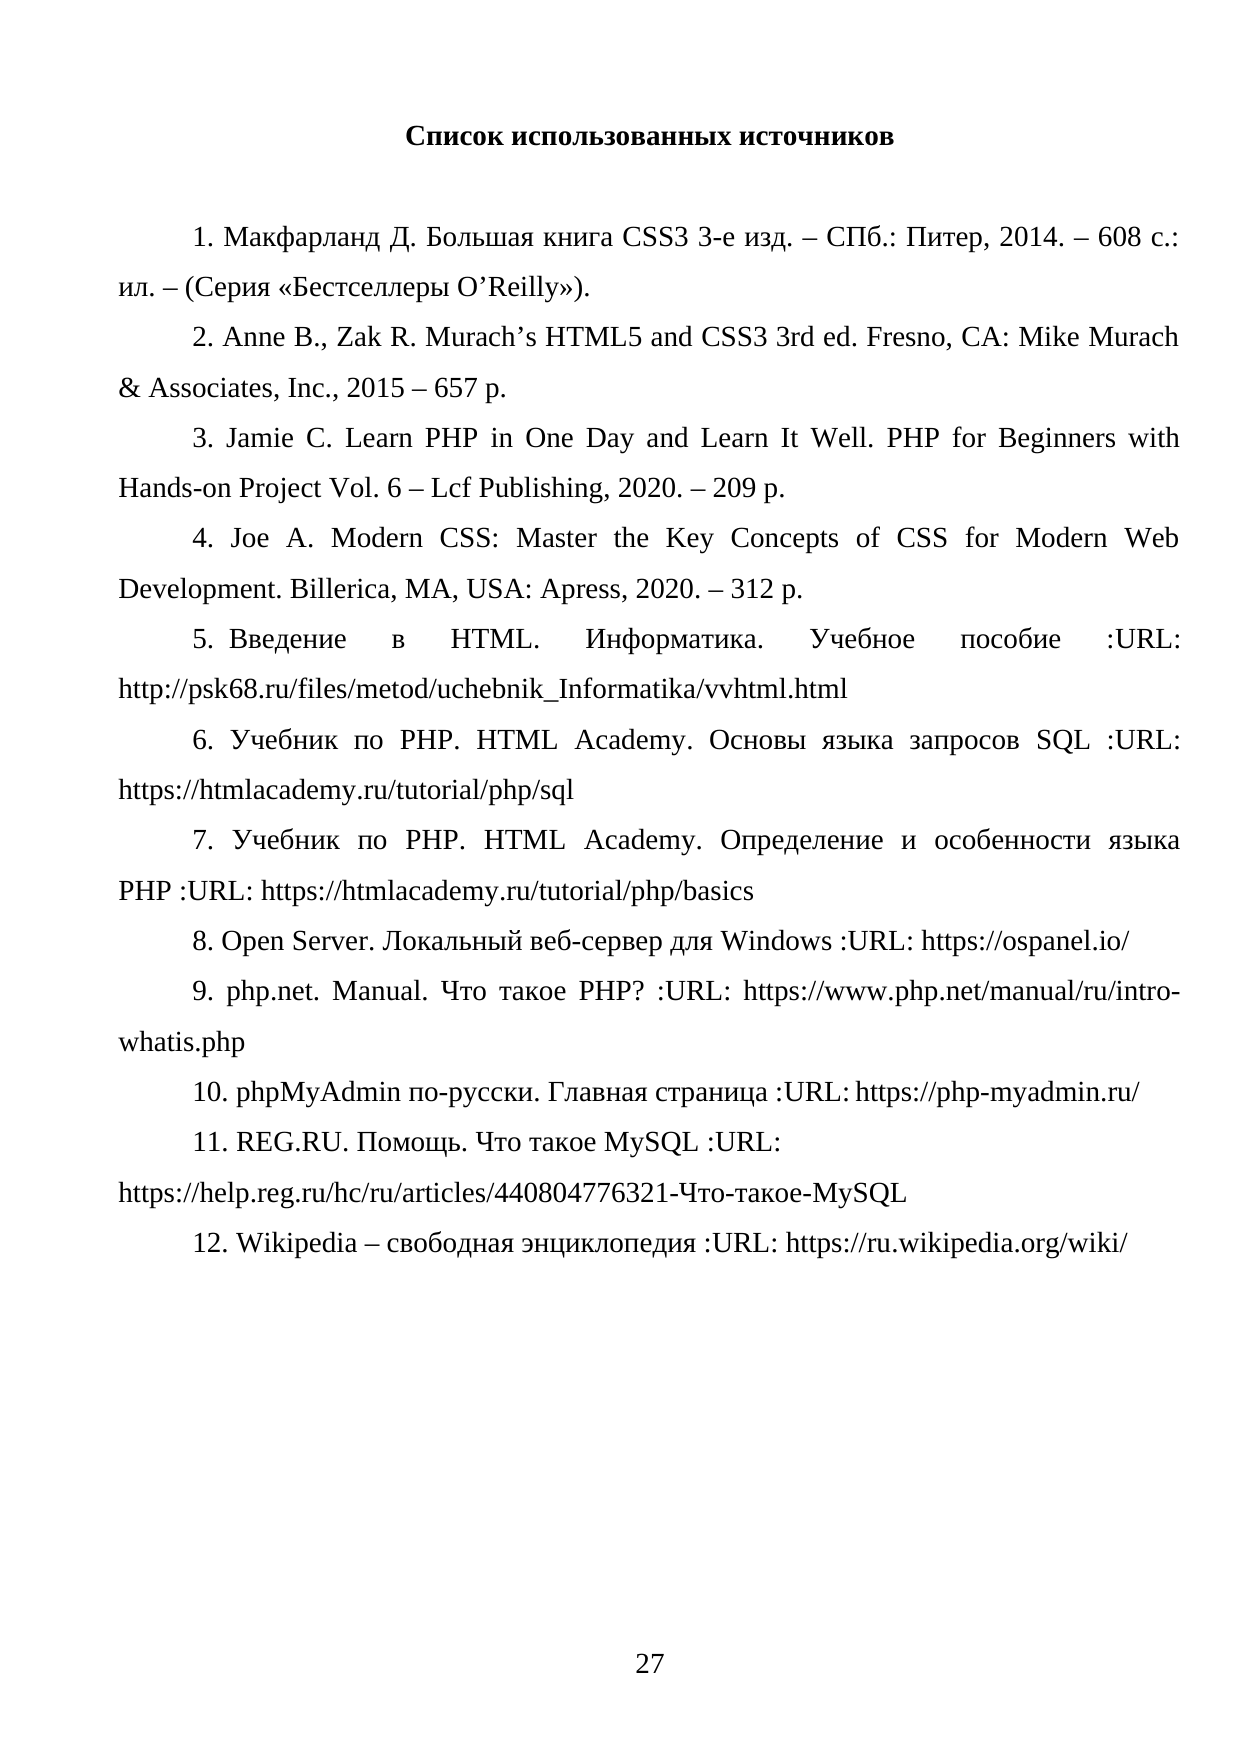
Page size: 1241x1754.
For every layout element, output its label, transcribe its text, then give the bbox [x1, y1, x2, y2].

text 1. Макфарланд Д. Большая книга CSS3 3-е изд. – СПб.: Питер, 2014. – 608 с.: ил. – (Серия «Бестселлеры O’Reilly»). [118, 219, 1181, 303]
text 8. Open Server. Локальный веб-сервер для Windows :URL: https://ospanel.io/ [118, 923, 1181, 957]
text 11. REG.RU. Помощь. Что такое MySQL :URL: https://help.reg.ru/hc/ru/articles/440804776321-Что-такое-MySQL [118, 1124, 1181, 1208]
text 6. Учебник по PHP. HTML Academy. Основы языка запросов SQL :URL: https://htmlacademy.ru/tutorial/php/sql [118, 722, 1181, 806]
text 10. phpMyAdmin по-русски. Главная страница :URL: https://php-myadmin.ru/ [118, 1074, 1181, 1108]
text 2. Anne B., Zak R. Murach’s HTML5 and CSS3 3rd ed. Fresno, CA: Mike Murach & Associates, Inc., 2015 – 657 p. [118, 319, 1181, 403]
text 9. php.net. Manual. Что такое PHP? :URL: https://www.php.net/manual/ru/intro-whatis.php [118, 973, 1181, 1057]
text 7. Учебник по PHP. HTML Academy. Определение и особенности языка PHP :URL: https://htmlacademy.ru/tutorial/php/basics [118, 822, 1181, 906]
text 5. Введение в HTML. Информатика. Учебное пособие :URL: http://psk68.ru/files/metod/uchebnik_Informatika/vvhtml.html [118, 621, 1181, 705]
text Список использованных источников [118, 118, 1181, 152]
text 4. Joe A. Modern CSS: Master the Key Concepts of CSS for Modern Web Development. Billerica, MA, USA: Apress, 2020. – 312 p. [118, 521, 1181, 604]
text 3. Jamie C. Learn PHP in One Day and Learn It Well. PHP for Beginners with Hands-on Project Vol. 6 – Lcf Publishing, 2020. – 209 p. [118, 420, 1181, 504]
text 12. Wikipedia – свободная энциклопедия :URL: https://ru.wikipedia.org/wiki/ [118, 1225, 1181, 1258]
